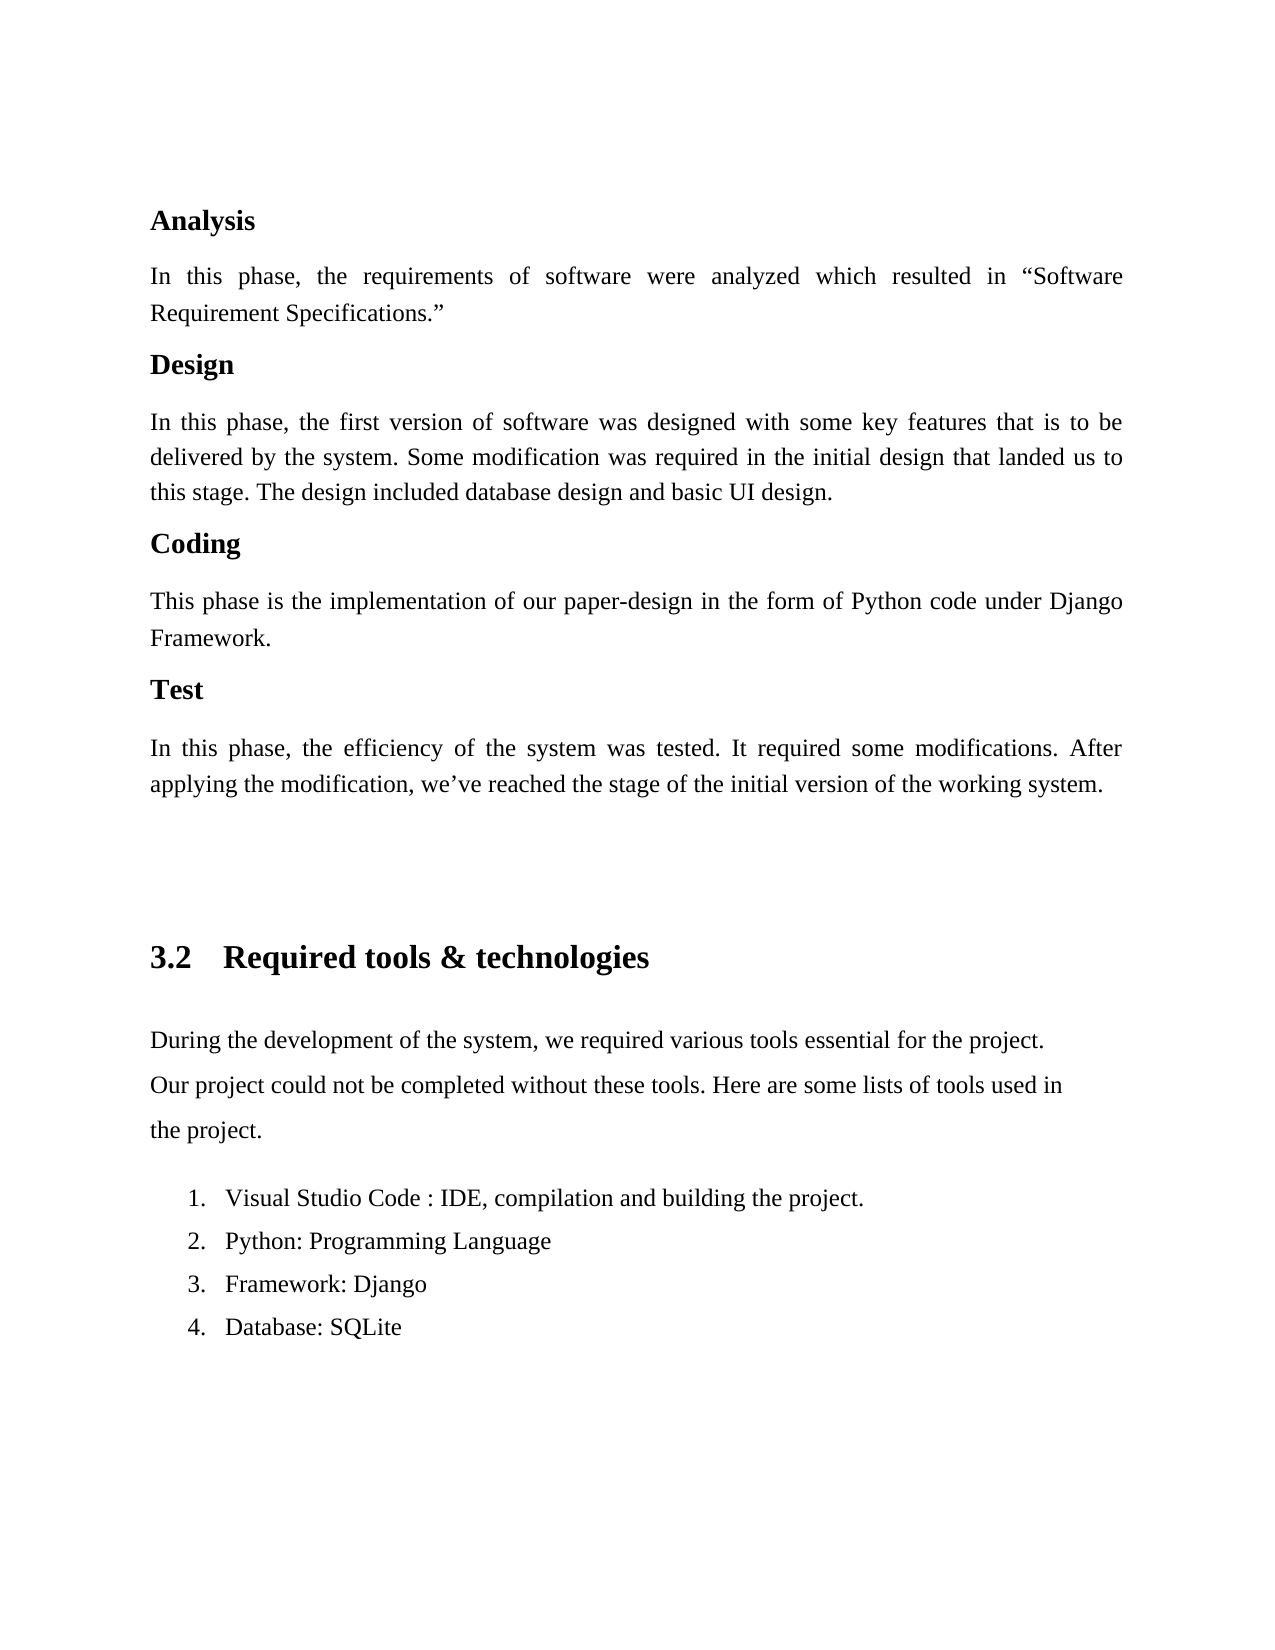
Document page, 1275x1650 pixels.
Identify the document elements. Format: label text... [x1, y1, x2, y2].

list Python: Programming Language [187, 1226, 1125, 1255]
text This phase is the implementation of our paper-design in the form of Python code under Django Framework. [150, 586, 1125, 652]
text Test [150, 672, 1125, 706]
text 3.2 Required tools & technologies [150, 937, 1125, 976]
text Design [150, 347, 1125, 381]
text Analysis [150, 203, 1125, 237]
list Framework: Django [187, 1269, 1125, 1298]
text In this phase, the efficiency of the system was tested. It required some modifications. After applying the modification, we’ve reached the stage of the initial version of the working system. [150, 733, 1123, 798]
text In this phase, the requirements of software were analyzed which resulted in “Software Requirement Specifications.” [150, 261, 1125, 327]
text Coding [150, 526, 1125, 559]
list Visual Studio Code : IDE, compilation and building the project. [187, 1183, 1125, 1212]
text During the development of the system, we required various tools essential for the project. Our project could not be completed without these tools. Here are some lists of tools used in the project. [150, 1025, 1089, 1143]
text In this phase, the first version of software was designed with some key features that is to be delivered by the system. Some modification was required in the initial design that landed us to this stage. The design included database design and basic UI design. [150, 407, 1125, 506]
list Database: SQLite [187, 1312, 1125, 1341]
